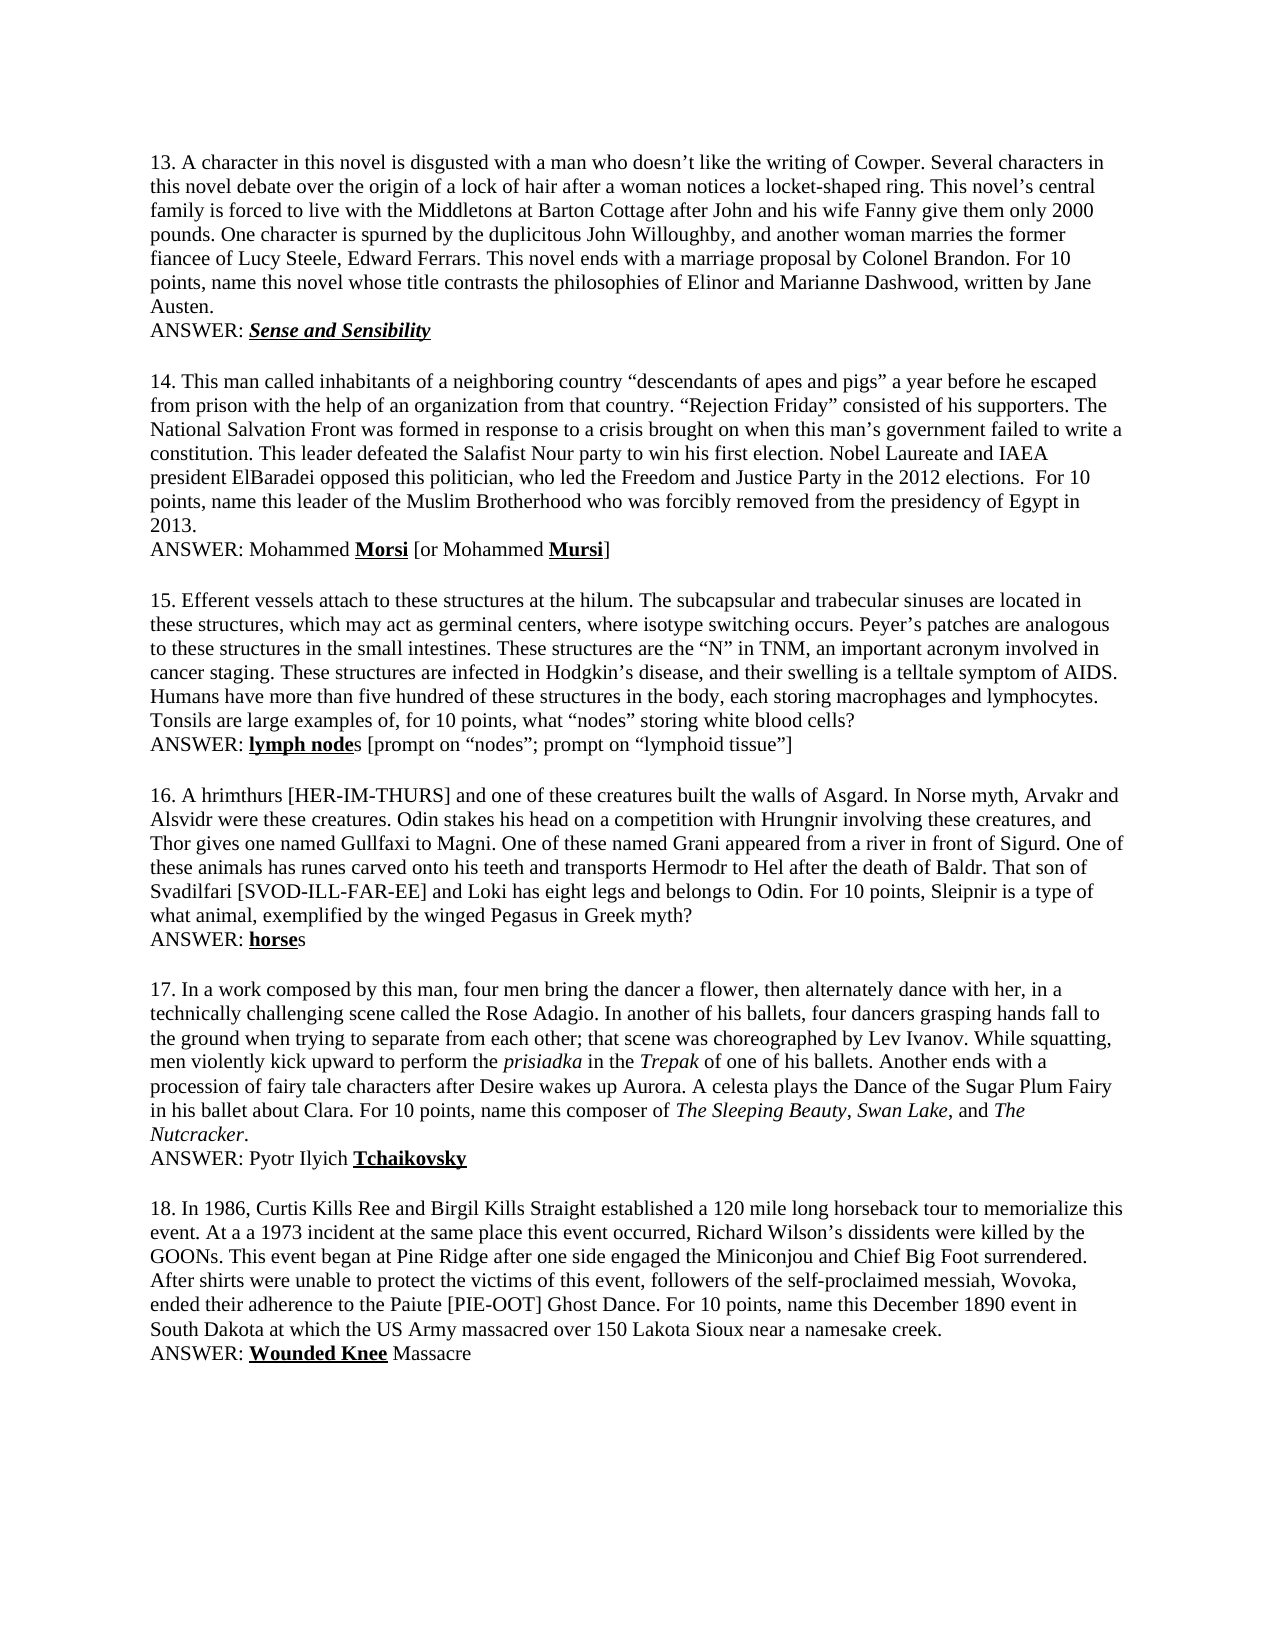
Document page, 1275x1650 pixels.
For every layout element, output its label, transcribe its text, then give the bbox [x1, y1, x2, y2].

text 15. Efferent vessels attach to these structures at the hilum. The subcapsular and trabecular sinuses are located in these structures, which may act as germinal centers, where isotype switching occurs. Peyer’s patches are analogous to these structures in the small intestines. These structures are the “N” in TNM, an important acronym involved in cancer staging. These structures are infected in Hodgkin’s disease, and their swelling is a telltale symptom of AIDS. Humans have more than five hundred of these structures in the body, each storing macrophages and lymphocytes. Tonsils are large examples of, for 10 points, what “nodes” storing white blood cells? ANSWER: lymph nodes [prompt on “nodes”; prompt on “lymphoid tissue”] [150, 588, 1125, 756]
text 17. In a work composed by this man, four men bring the dancer a flower, then alternately dance with her, in a technically challenging scene called the Rose Adagio. In another of his ballets, four dancers grasping hands fall to the ground when trying to separate from each other; that scene was choreographed by Lev Ivanov. While squatting, men violently kick upward to perform the prisiadka in the Trepak of one of his ballets. Another ends with a procession of fairy tale characters after Desire wakes up Aurora. A celesta plays the Dance of the Sugar Plum Fairy in his ballet about Clara. For 10 points, name this composer of The Sleeping Beauty, Swan Lake, and The Nutcracker. [150, 977, 1125, 1146]
text ANSWER: Wounded Knee Massacre [150, 1341, 1125, 1364]
text 13. A character in this novel is disgusted with a man who doesn’t like the writing of Cowper. Several characters in this novel debate over the origin of a lock of hair after a woman notices a locket-shaped ring. This novel’s central family is forced to live with the Middletons at Barton Cottage after John and his wife Fanny give them only 2000 pounds. One character is spurned by the duplicitous John Willoughby, and another woman marries the former fiancee of Lucy Steele, Edward Ferrars. This novel ends with a marriage proposal by Colonel Brandon. For 10 points, name this novel whose title contrasts the philosophies of Elinor and Marianne Dashwood, written by Jane Austen. [150, 150, 1125, 318]
text ANSWER: Sense and Sensibility [150, 318, 1125, 342]
text 16. A hrimthurs [HER-IM-THURS] and one of these creatures built the walls of Asgard. In Norse myth, Arvakr and Alsvidr were these creatures. Odin stakes his head on a competition with Hrungnir involving these creatures, and Thor gives one named Gullfaxi to Magni. One of these named Grani appeared from a river in front of Sigurd. One of these animals has runes carved onto his teeth and transports Hermodr to Hel after the death of Baldr. That son of Svadilfari [SVOD-ILL-FAR-EE] and Loki has eight legs and belongs to Odin. For 10 points, Sleipnir is a type of what animal, exemplified by the winged Pegasus in Greek myth? [150, 782, 1125, 927]
text ANSWER: Pyotr Ilyich Tchaikovsky [150, 1146, 1125, 1170]
text 14. This man called inhabitants of a neighboring country “descendants of apes and pigs” a year before he escaped from prison with the help of an organization from that country. “Rejection Friday” consisted of his supporters. The National Salvation Front was formed in response to a crisis brought on when this man’s government failed to write a constitution. This leader defeated the Salafist Nour party to win his first election. Nobel Laureate and IAEA president ElBaradei opposed this politician, who led the Freedom and Justice Party in the 2012 elections. For 10 points, name this leader of the Muslim Brotherhood who was forcibly removed from the presidency of Egypt in 2013. [150, 369, 1125, 537]
text 18. In 1986, Curtis Kills Ree and Birgil Kills Straight established a 120 mile long horseback tour to memorialize this event. At a a 1973 incident at the same place this event occurred, Richard Wilson’s dissidents were killed by the GOONs. This event began at Pine Ridge after one side engaged the Miniconjou and Chief Big Foot surrendered. After shirts were unable to protect the victims of this event, followers of the self-proclaimed messiah, Wovoka, ended their adherence to the Paiute [PIE-OOT] Ghost Dance. For 10 points, name this December 1890 event in South Dakota at which the US Army massacred over 150 Lakota Sioux near a namesake creek. [150, 1196, 1125, 1341]
text ANSWER: Mohammed Morsi [or Mohammed Mursi] [150, 537, 1125, 561]
text ANSWER: horses [150, 927, 1125, 951]
